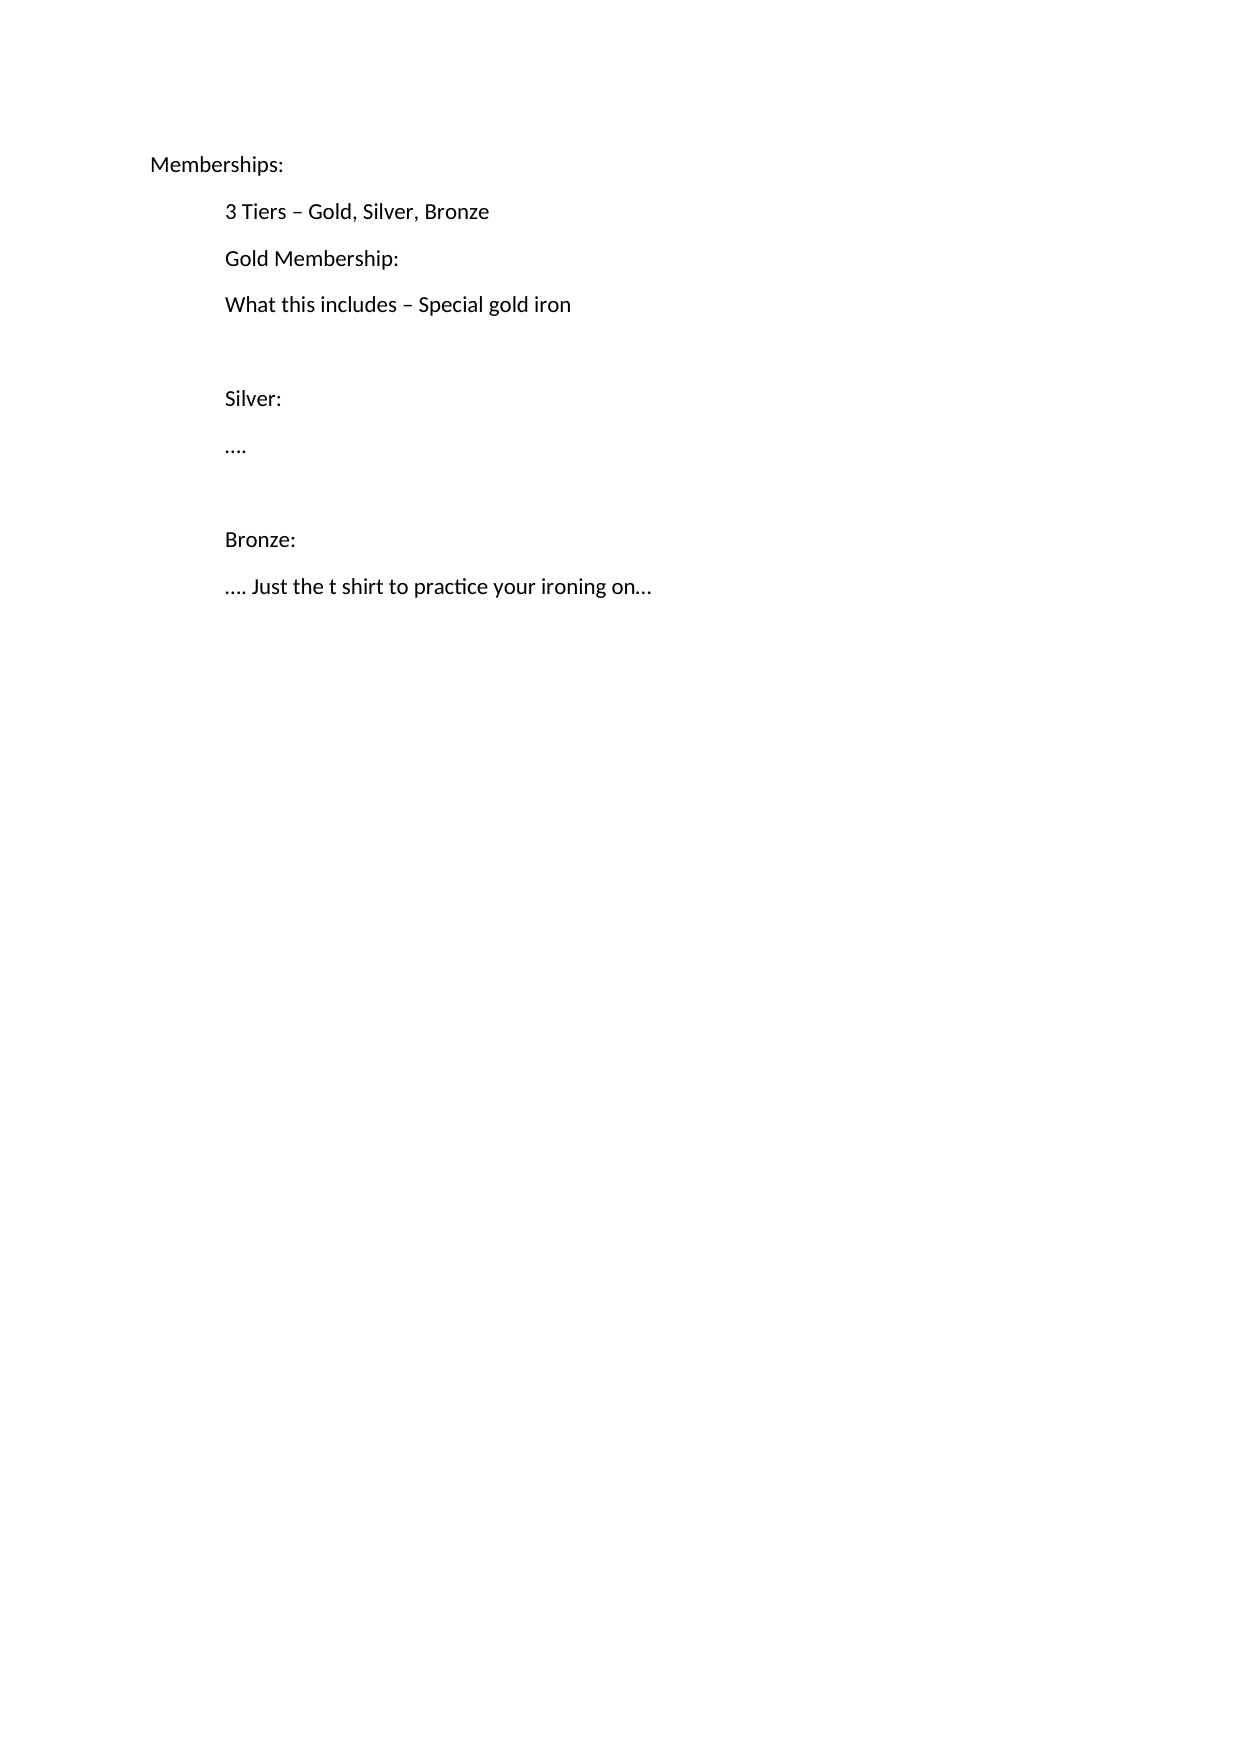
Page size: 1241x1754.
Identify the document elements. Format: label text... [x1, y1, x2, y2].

text …. [150, 431, 1090, 459]
text 3 Tiers – Gold, Silver, Bronze [150, 197, 1090, 225]
text Bronze: [150, 525, 1090, 553]
text What this includes – Special gold iron [150, 291, 1090, 319]
text …. Just the t shirt to practice your ironing on… [150, 572, 1090, 600]
text Memberships: [150, 150, 1090, 178]
text Gold Membership: [150, 244, 1090, 272]
text Silver: [150, 384, 1090, 412]
